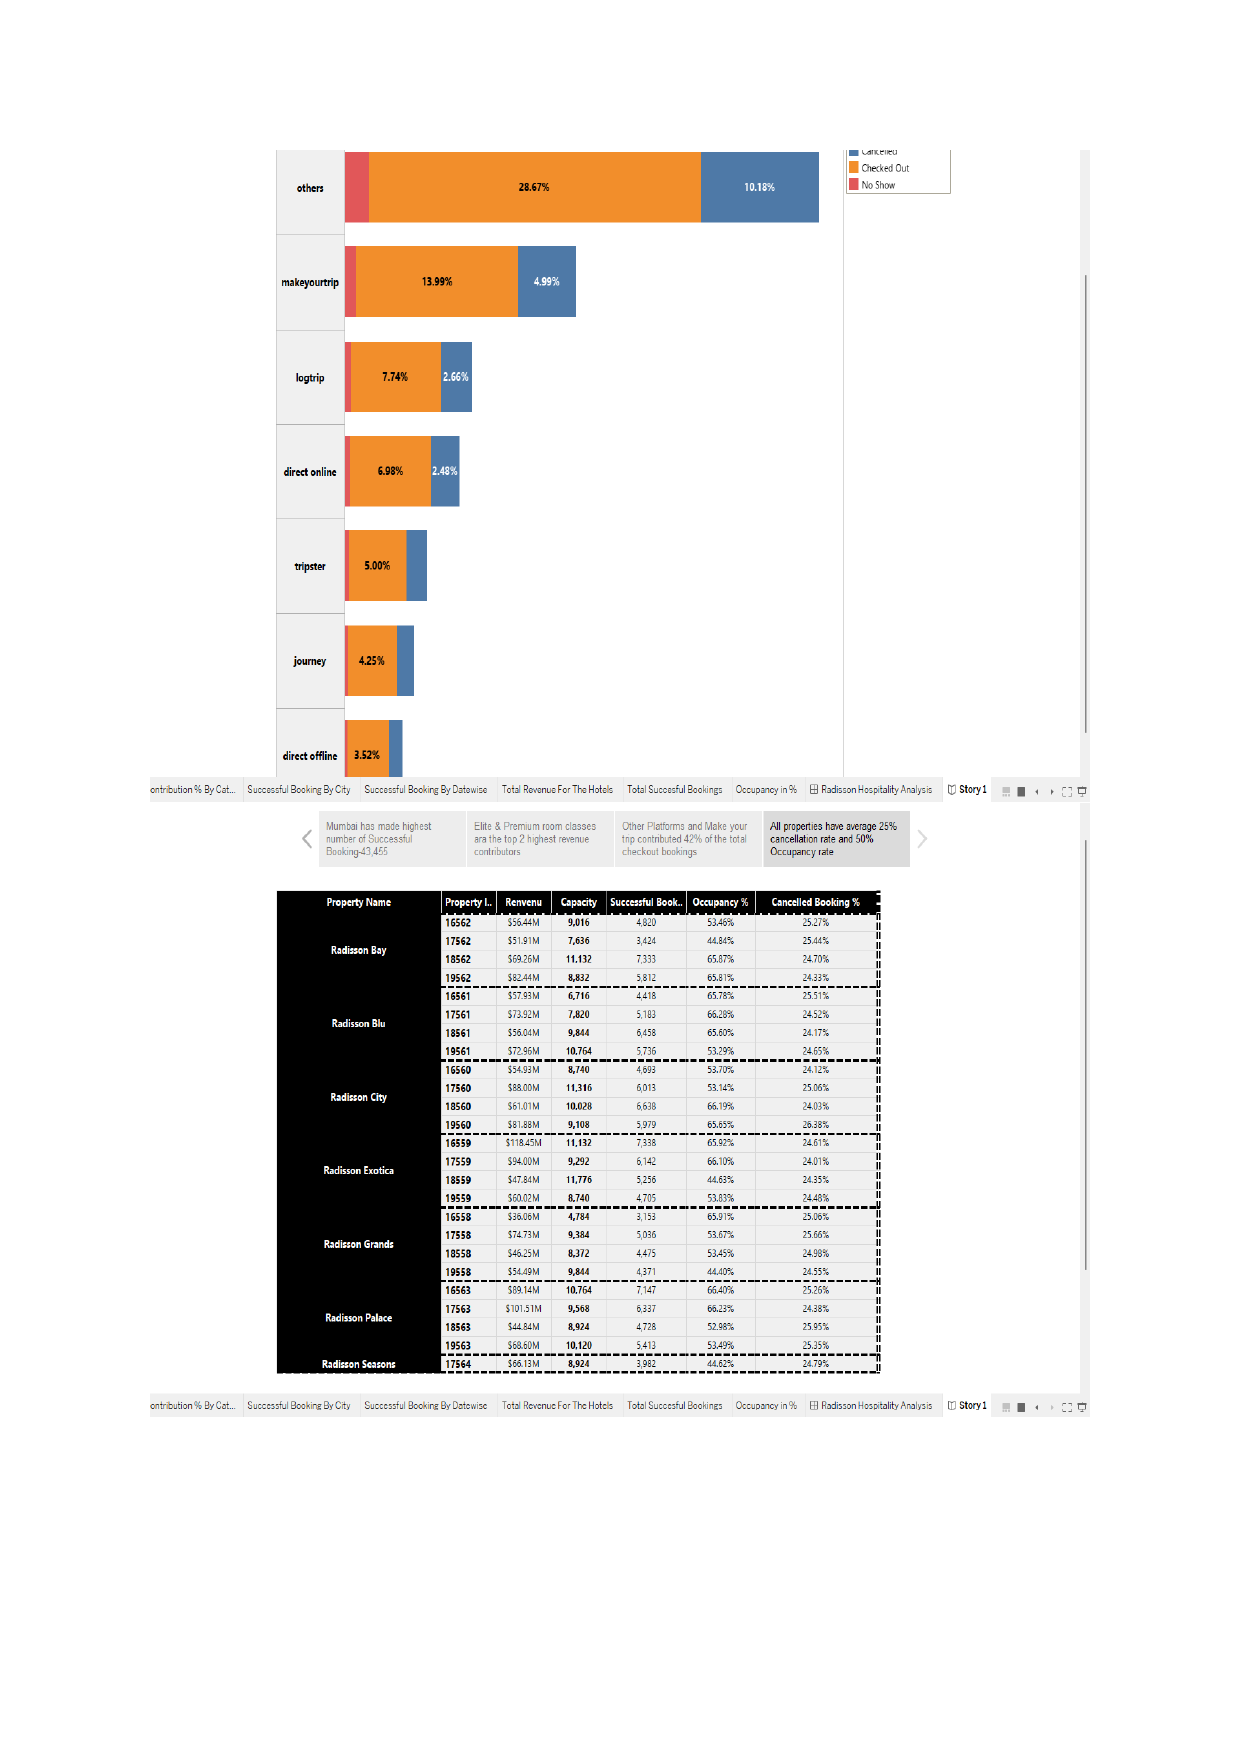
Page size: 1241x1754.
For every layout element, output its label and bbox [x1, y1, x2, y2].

picture [150, 803, 1090, 1417]
picture [150, 150, 1090, 802]
